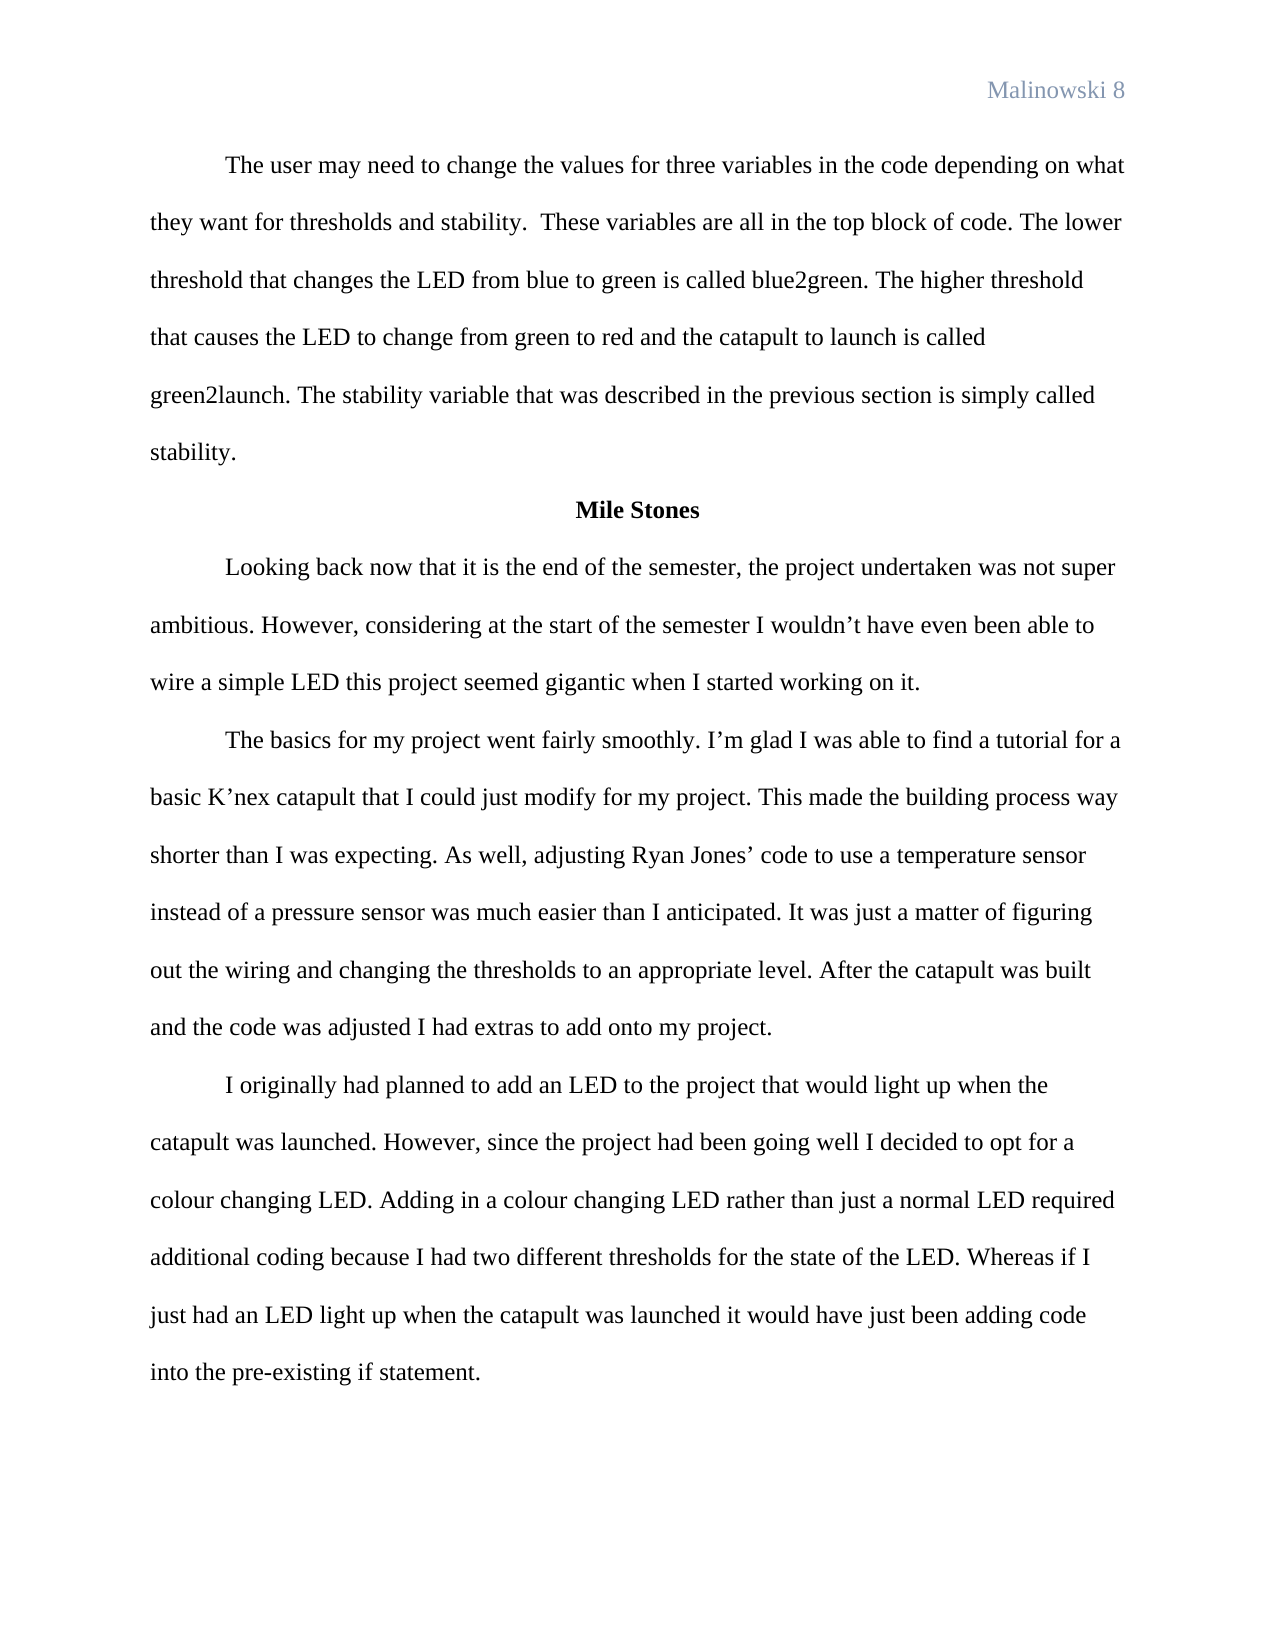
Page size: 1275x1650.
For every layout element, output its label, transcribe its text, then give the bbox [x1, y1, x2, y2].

text I originally had planned to add an LED to the project that would light up when the catapult was launched. However, since the project had been going well I decided to opt for a colour changing LED. Adding in a colour changing LED rather than just a normal LED required additional coding because I had two different thresholds for the state of the LED. Whereas if I just had an LED light up when the catapult was launched it would have just been adding code into the pre-existing if statement. [150, 1070, 1125, 1386]
text Mile Stones [150, 495, 1125, 524]
text The basics for my project went fairly smoothly. I’m glad I was able to find a tutorial for a basic K’nex catapult that I could just modify for my project. This made the building process way shorter than I was expecting. As well, adjusting Ryan Jones’ code to use a temperature sensor instead of a pressure sensor was much easier than I anticipated. It was just a matter of figuring out the wiring and changing the thresholds to an appropriate level. After the catapult was built and the code was adjusted I had extras to add onto my project. [150, 725, 1125, 1041]
text Looking back now that it is the end of the semester, the project undertaken was not super ambitious. However, considering at the start of the semester I wouldn’t have even been able to wire a simple LED this project seemed gigantic when I started working on it. [150, 552, 1125, 696]
text The user may need to change the values for three variables in the code depending on what they want for thresholds and stability. These variables are all in the top block of code. The lower threshold that changes the LED from blue to green is called blue2green. The higher threshold that causes the LED to change from green to red and the catapult to launch is called green2launch. The stability variable that was described in the previous section is simply called stability. [150, 150, 1125, 466]
